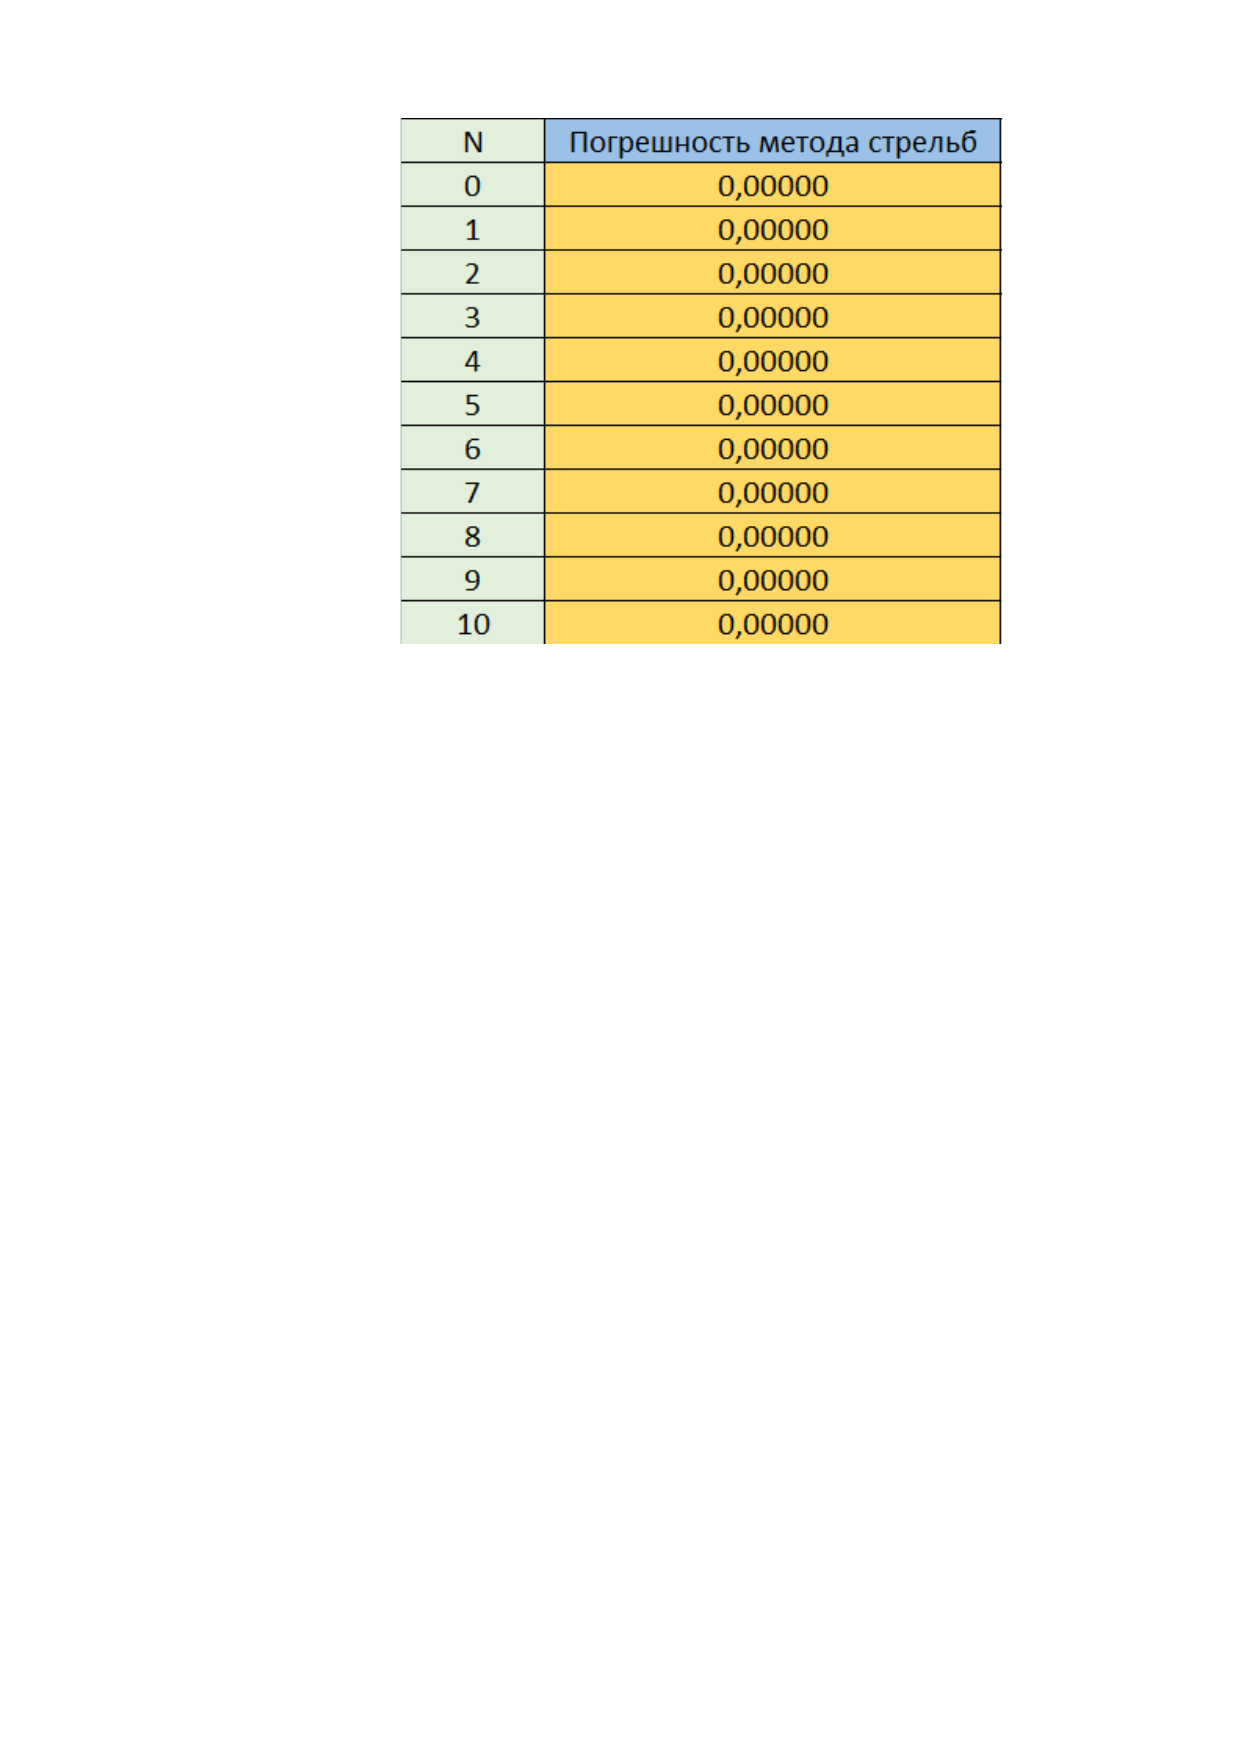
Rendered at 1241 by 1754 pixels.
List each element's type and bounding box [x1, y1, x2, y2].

picture [400, 118, 1003, 644]
